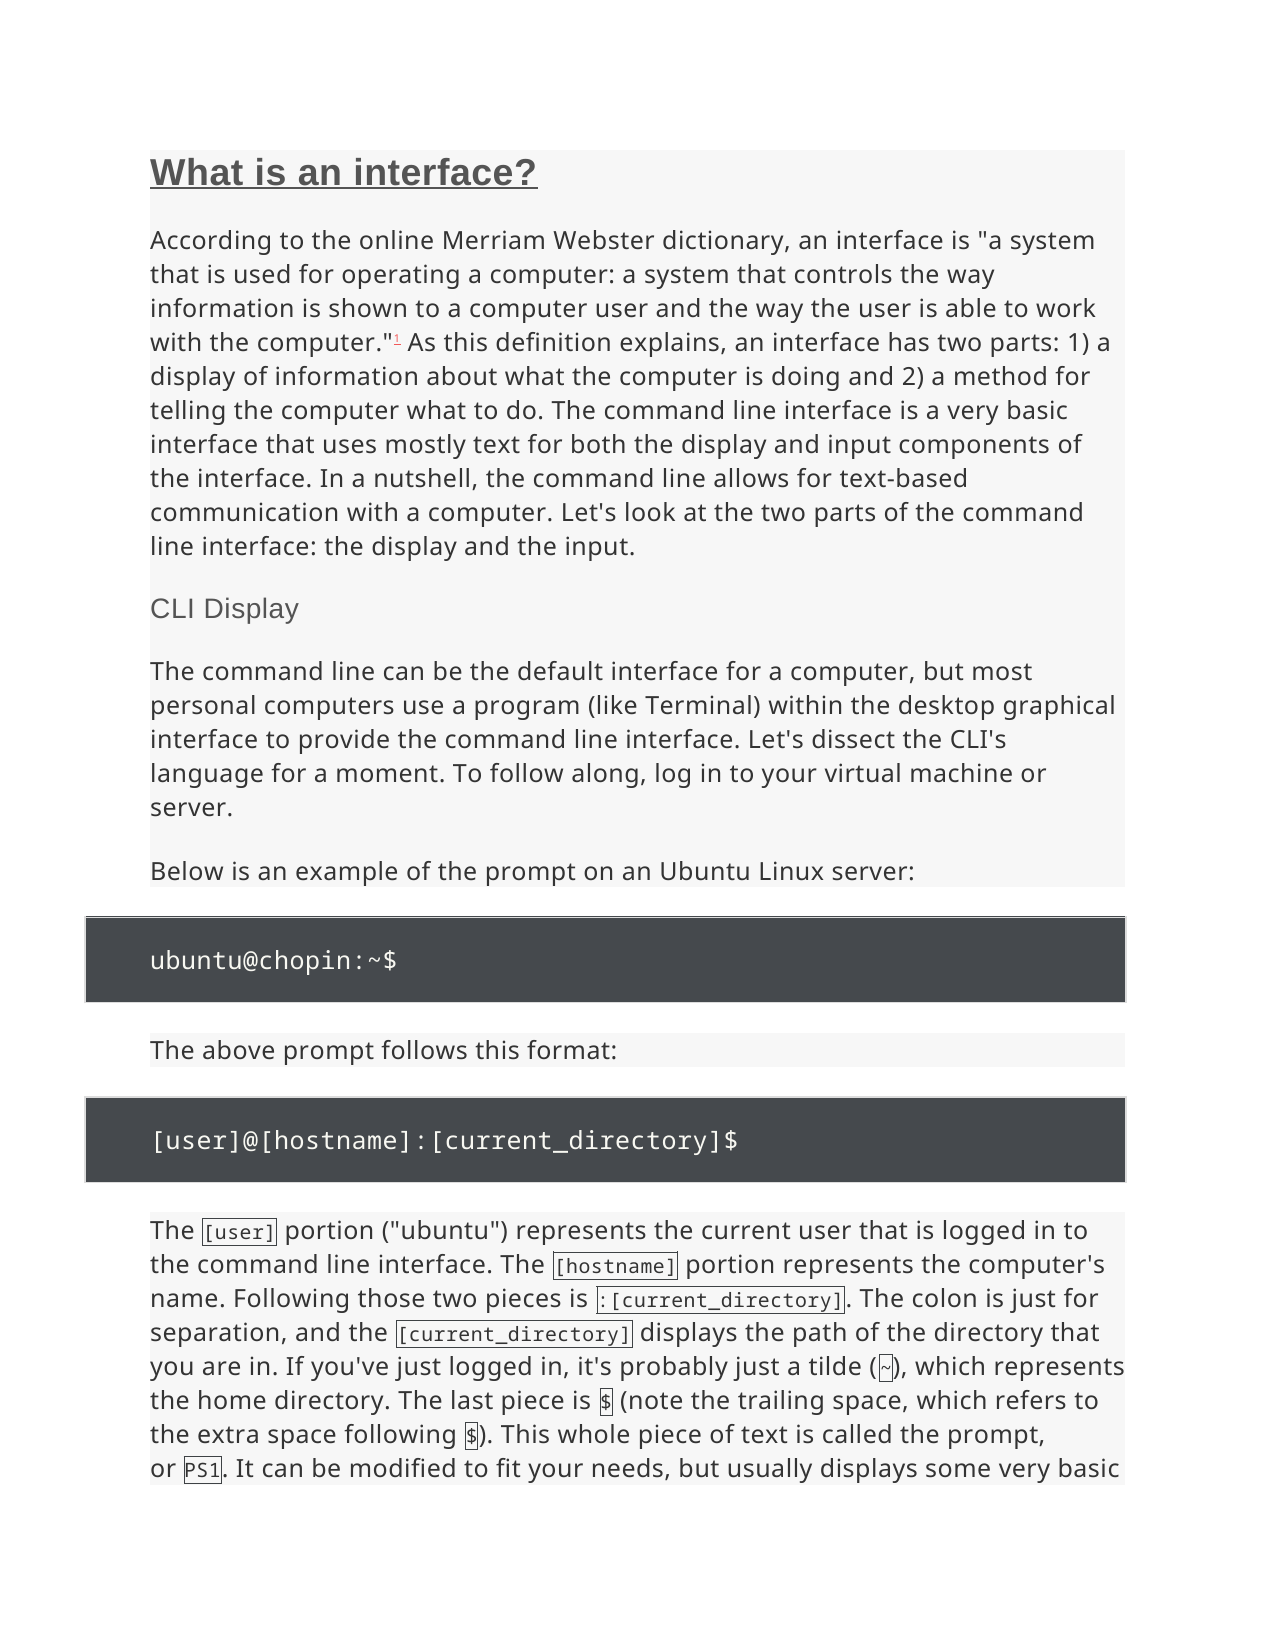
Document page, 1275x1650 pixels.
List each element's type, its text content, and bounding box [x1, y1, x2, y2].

text The command line can be the default interface for a computer, but most personal computers use a program (like Terminal) within the desktop graphical interface to provide the command line interface. Let's dissect the CLI's language for a moment. To follow along, log in to your virtual machine or server. [150, 654, 1125, 824]
text Below is an example of the prompt on an Ubuntu Linux server: [150, 853, 1125, 887]
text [150, 1212, 1125, 1485]
text ubuntu@chopin:~$ [86, 918, 1125, 1002]
text What is an interface? [150, 150, 1125, 193]
text CLI Display [150, 592, 1125, 624]
text The above prompt follows this format: [150, 1033, 1125, 1067]
text According to the online Merriam Webster dictionary, an interface is "a system that is used for operating a computer: a system that controls the way information is shown to a computer user and the way the user is able to work with the computer."1 As this definition explains, an interface has two parts: 1) a display of information about what the computer is doing and 2) a method for telling the computer what to do. The command line interface is a very basic interface that uses mostly text for both the display and input components of the interface. In a nutshell, the command line allows for text-based communication with a computer. Let's look at the two parts of the command line interface: the display and the input. [150, 222, 1125, 563]
text [user]@[hostname]:[current_directory]$ [86, 1098, 1125, 1182]
